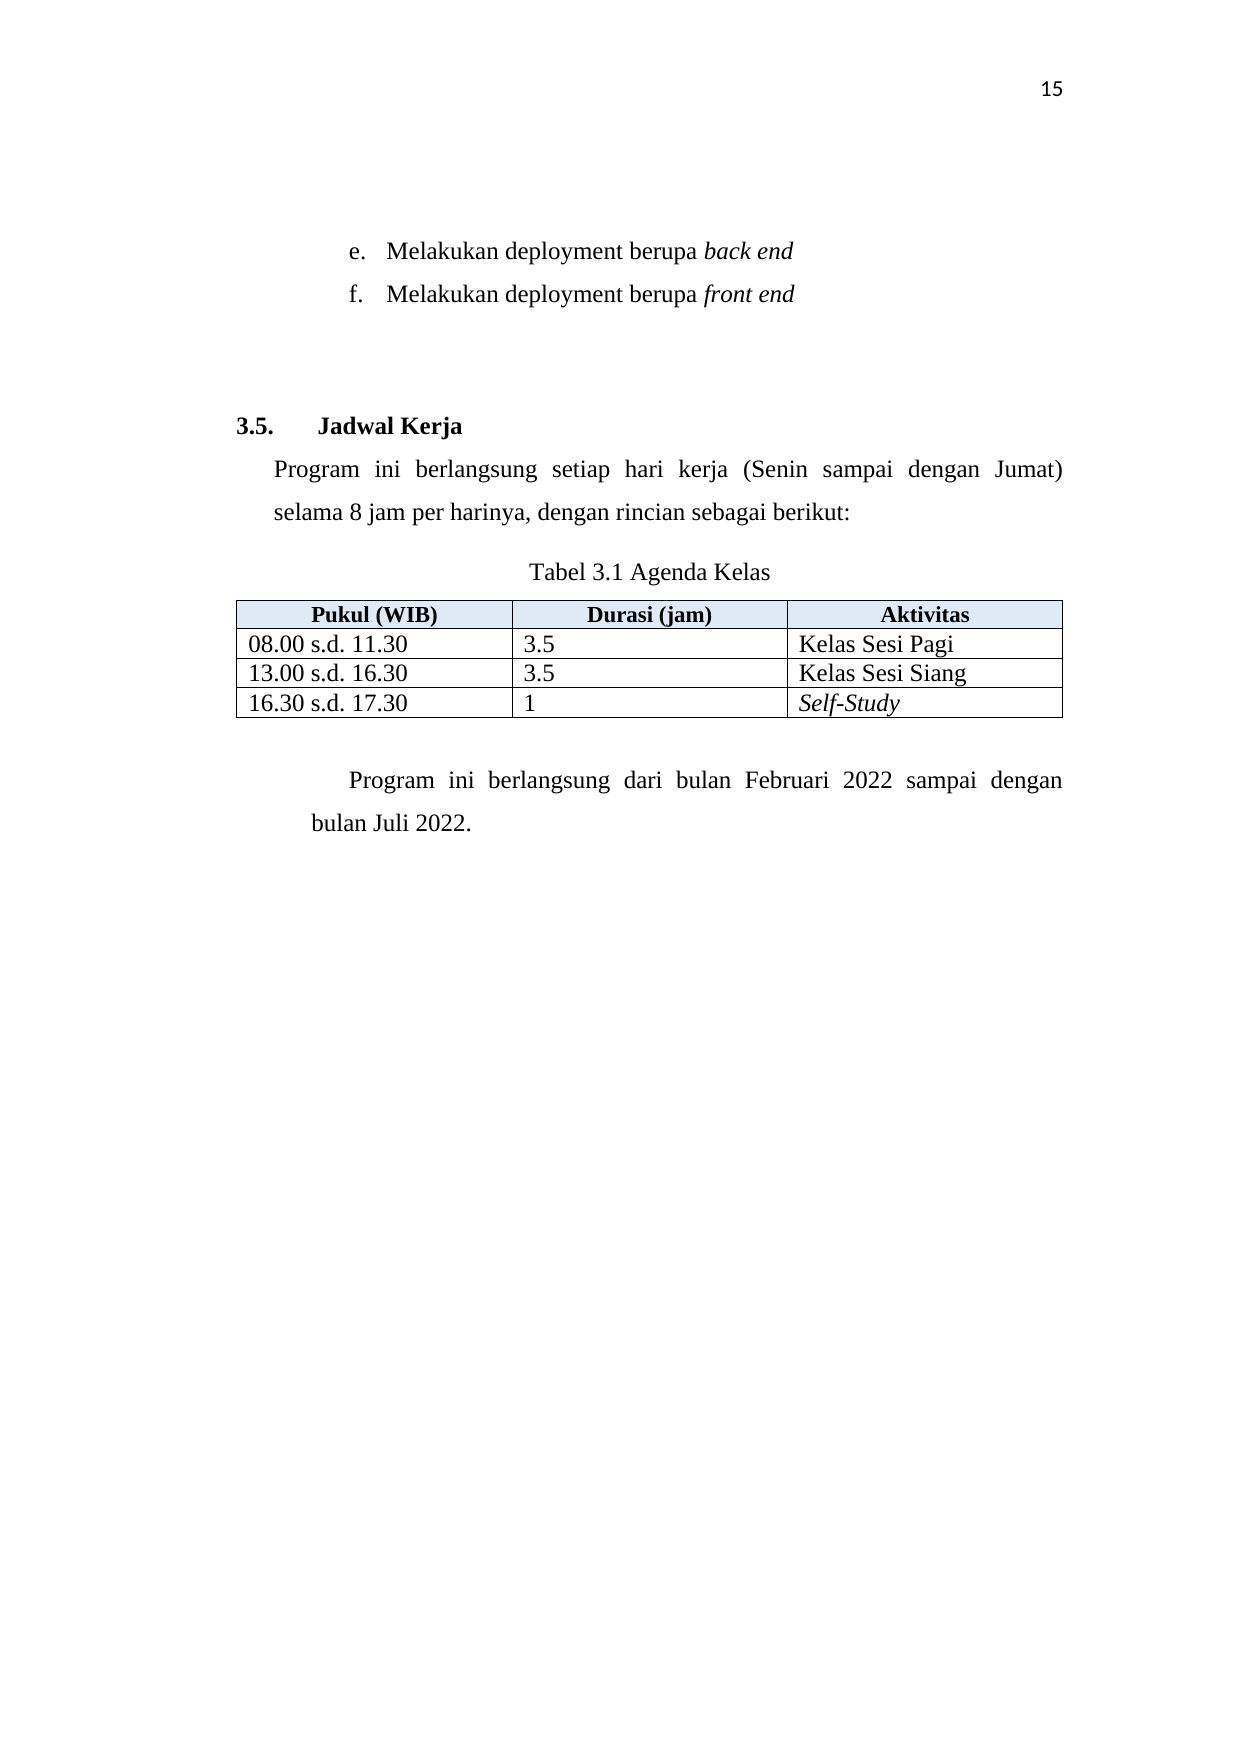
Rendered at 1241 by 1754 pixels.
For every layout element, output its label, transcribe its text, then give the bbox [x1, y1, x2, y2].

subtitle Tabel 3.1 Agenda Kelas [236, 557, 1063, 586]
subtitle Jadwal Kerja [236, 411, 1063, 440]
table_cell 3.5 [513, 659, 787, 687]
table_cell Kelas Sesi Pagi [788, 629, 1062, 657]
text Program ini berlangsung dari bulan Februari 2022 sampai dengan bulan Juli 2022. [311, 765, 1063, 837]
table_cell 08.00 s.d. 11.30 [237, 629, 512, 657]
text Program ini berlangsung setiap hari kerja (Senin sampai dengan Jumat) selama 8 jam per harinya, dengan rincian sebagai berikut: [274, 454, 1063, 526]
table_header Aktivitas [788, 601, 1062, 628]
list Melakukan deployment berupa front end [349, 279, 1063, 308]
table_cell 1 [513, 688, 787, 717]
table_header Durasi (jam) [513, 601, 787, 628]
list Melakukan deployment berupa back end [349, 236, 1063, 265]
table_cell Self-Study [788, 688, 1062, 717]
table_cell 13.00 s.d. 16.30 [237, 659, 512, 687]
table_cell 16.30 s.d. 17.30 [237, 688, 512, 717]
table_cell 3.5 [513, 629, 787, 657]
table_cell Kelas Sesi Siang [788, 659, 1062, 687]
table_header Pukul (WIB) [237, 601, 512, 628]
